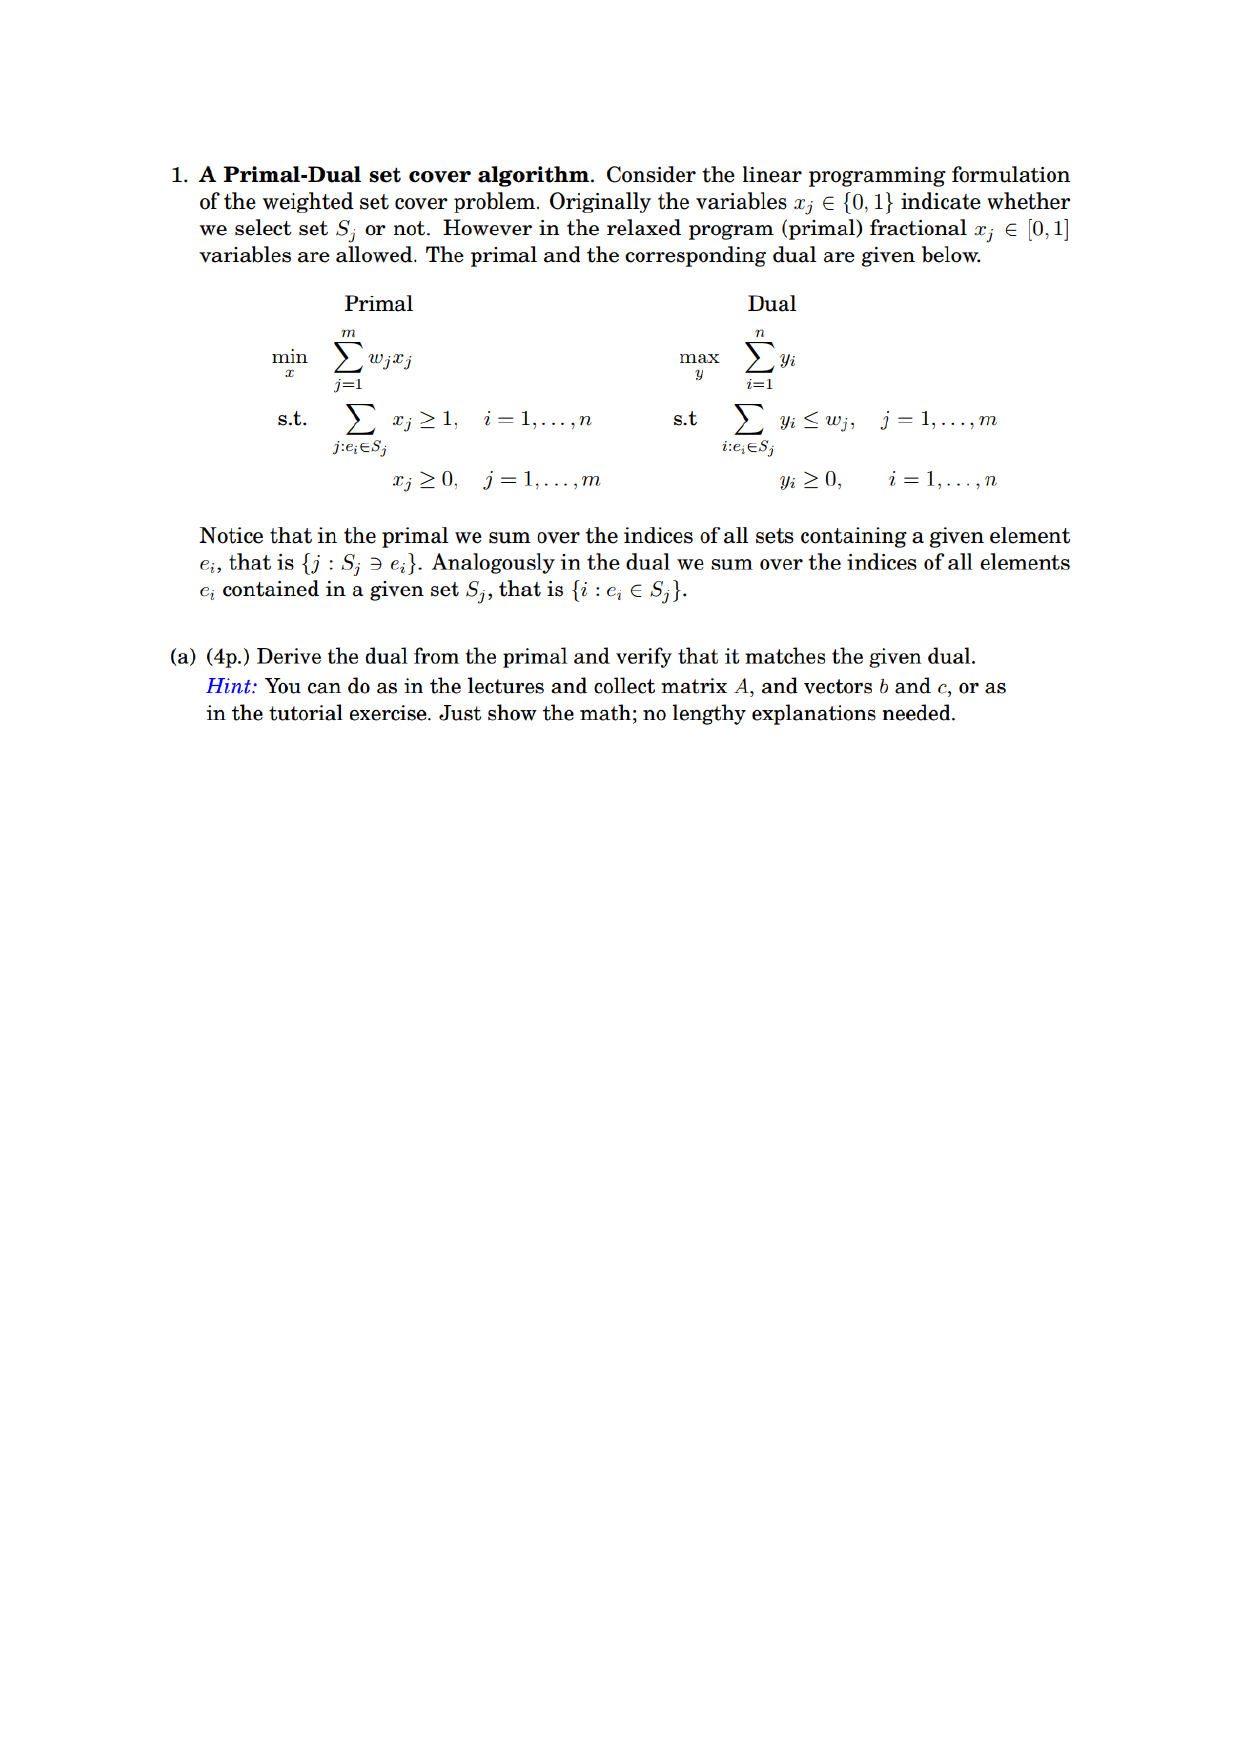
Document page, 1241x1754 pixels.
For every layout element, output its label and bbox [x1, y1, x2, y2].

picture [150, 150, 1091, 612]
picture [150, 630, 1091, 736]
